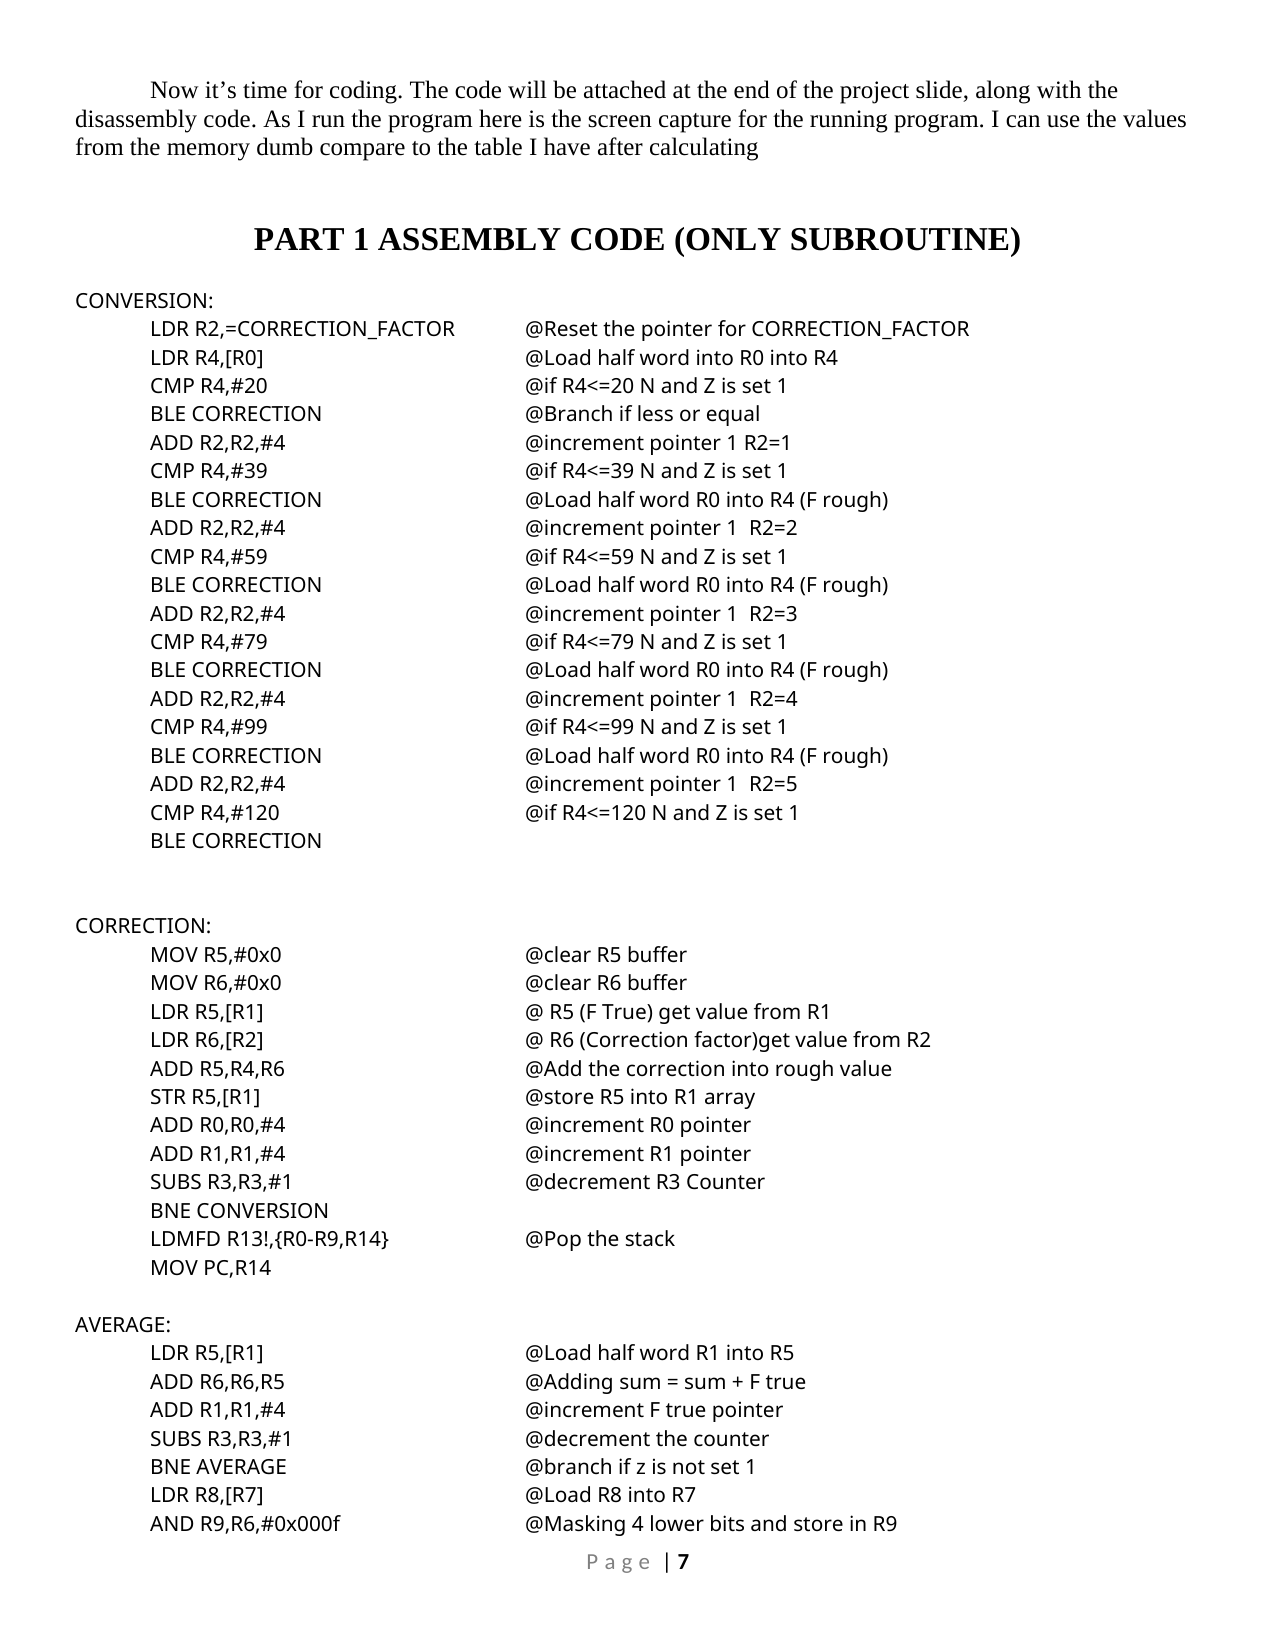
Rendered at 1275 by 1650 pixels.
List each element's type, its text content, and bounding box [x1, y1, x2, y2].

text BNE AVERAGE @branch if z is not set 1 [75, 1452, 1200, 1481]
text LDR R4,[R0] @Load half word into R0 into R4 [75, 343, 1200, 371]
text ADD R5,R4,R6 @Add the correction into rough value [75, 1054, 1200, 1082]
text CMP R4,#59 @if R4<=59 N and Z is set 1 [75, 542, 1200, 570]
text CORRECTION: [75, 911, 1200, 940]
text BLE CORRECTION @Branch if less or equal [75, 399, 1200, 428]
text STR R5,[R1] @store R5 into R1 array [75, 1082, 1200, 1111]
text CMP R4,#20 @if R4<=20 N and Z is set 1 [75, 371, 1200, 399]
text BLE CORRECTION [75, 826, 1200, 854]
text AVERAGE: [75, 1310, 1200, 1338]
text AND R9,R6,#0x000f @Masking 4 lower bits and store in R9 [75, 1509, 1200, 1537]
text SUBS R3,R3,#1 @decrement the counter [75, 1424, 1200, 1452]
text CMP R4,#39 @if R4<=39 N and Z is set 1 [75, 456, 1200, 485]
text CMP R4,#79 @if R4<=79 N and Z is set 1 [75, 627, 1200, 656]
text CMP R4,#99 @if R4<=99 N and Z is set 1 [75, 712, 1200, 741]
text BLE CORRECTION @Load half word R0 into R4 (F rough) [75, 741, 1200, 769]
text ADD R2,R2,#4 @increment pointer 1 R2=1 [75, 428, 1200, 456]
text SUBS R3,R3,#1 @decrement R3 Counter [75, 1167, 1200, 1196]
text ADD R0,R0,#4 @increment R0 pointer [75, 1111, 1200, 1139]
text LDR R6,[R2] @ R6 (Correction factor)get value from R2 [75, 1025, 1200, 1054]
text ADD R2,R2,#4 @increment pointer 1 R2=3 [75, 599, 1200, 627]
text LDR R5,[R1] @ R5 (F True) get value from R1 [75, 997, 1200, 1025]
text LDMFD R13!,{R0-R9,R14} @Pop the stack [75, 1224, 1200, 1253]
text Now it’s time for coding. The code will be attached at the end of the project slide, along with the disassembly code. As I run the program here is the screen capture for the running program. I can use the values from the memory dumb compare to the table I have after calculating [75, 75, 1200, 161]
text MOV R5,#0x0 @clear R5 buffer [75, 940, 1200, 968]
text MOV PC,R14 [75, 1253, 1200, 1281]
text ADD R6,R6,R5 @Adding sum = sum + F true [75, 1367, 1200, 1395]
text CMP R4,#120 @if R4<=120 N and Z is set 1 [75, 798, 1200, 826]
text LDR R8,[R7] @Load R8 into R7 [75, 1481, 1200, 1509]
text LDR R2,=CORRECTION_FACTOR @Reset the pointer for CORRECTION_FACTOR [75, 314, 1200, 343]
text LDR R5,[R1] @Load half word R1 into R5 [75, 1338, 1200, 1367]
text ADD R2,R2,#4 @increment pointer 1 R2=2 [75, 513, 1200, 542]
text BLE CORRECTION @Load half word R0 into R4 (F rough) [75, 656, 1200, 684]
text BLE CORRECTION @Load half word R0 into R4 (F rough) [75, 570, 1200, 599]
text CONVERSION: [75, 286, 1200, 314]
text PART 1 ASSEMBLY CODE (ONLY SUBROUTINE) [75, 219, 1200, 257]
text ADD R2,R2,#4 @increment pointer 1 R2=5 [75, 769, 1200, 798]
text BLE CORRECTION @Load half word R0 into R4 (F rough) [75, 485, 1200, 513]
text BNE CONVERSION [75, 1196, 1200, 1224]
text ADD R1,R1,#4 @increment R1 pointer [75, 1139, 1200, 1167]
text MOV R6,#0x0 @clear R6 buffer [75, 968, 1200, 997]
text ADD R1,R1,#4 @increment F true pointer [75, 1395, 1200, 1424]
text ADD R2,R2,#4 @increment pointer 1 R2=4 [75, 684, 1200, 712]
